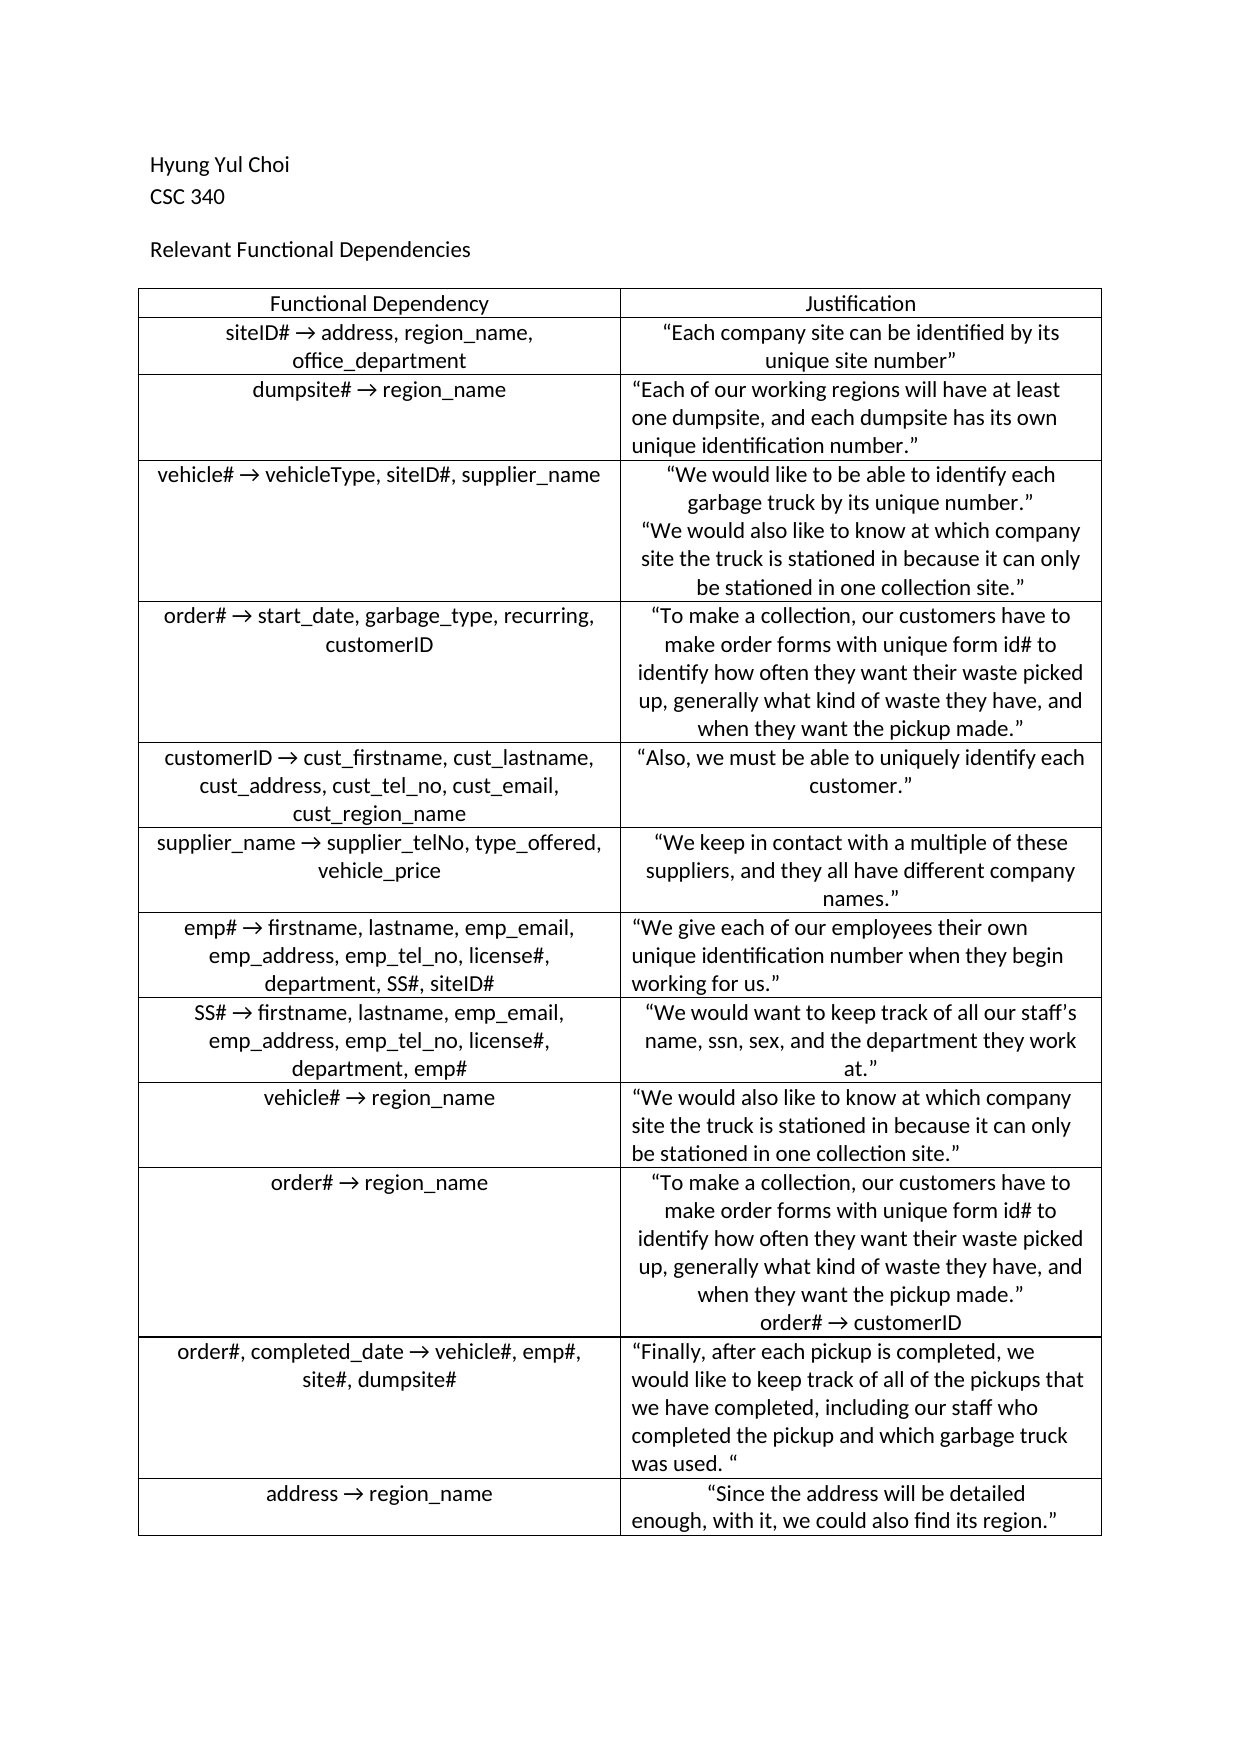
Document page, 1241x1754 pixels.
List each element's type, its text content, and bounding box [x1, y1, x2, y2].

table_cell order#, completed_date → vehicle#, emp#, site#, dumpsite# [139, 1338, 620, 1478]
table_cell order# → region_name [139, 1168, 620, 1336]
table_cell “Since the address will be detailed enough, with it, we could also find its region.” [621, 1479, 1101, 1535]
table_cell emp# → firstname, lastname, emp_email, emp_address, emp_tel_no, license#, department, SS#, siteID# [139, 913, 620, 997]
table_cell “Finally, after each pickup is completed, we would like to keep track of all of the pickups that we have completed, including our staff who completed the pickup and which garbage truck was used. “ [621, 1338, 1101, 1478]
table_cell “We would also like to know at which company site the truck is stationed in because it can only be stationed in one collection site.” [621, 1083, 1101, 1167]
table_cell “To make a collection, our customers have to make order forms with unique form id# to identify how often they want their waste picked up, generally what kind of waste they have, and when they want the pickup made.” order# → customerID [621, 1168, 1101, 1336]
table_cell siteID# → address, region_name, office_department [139, 318, 620, 374]
text Hyung Yul Choi CSC 340 [150, 150, 1090, 210]
table_cell “Also, we must be able to uniquely identify each customer.” [621, 743, 1101, 827]
table_cell “We would want to keep track of all our staff’s name, ssn, sex, and the department they work at.” [621, 998, 1101, 1082]
table_cell supplier_name → supplier_telNo, type_offered, vehicle_price [139, 828, 620, 912]
table_cell vehicle# → region_name [139, 1083, 620, 1167]
table_cell “Each company site can be identified by its unique site number” [621, 318, 1101, 374]
table_cell “We would like to be able to identify each garbage truck by its unique number.” “We would also like to know at which company site the truck is stationed in because it can only be stationed in one collection site.” [621, 461, 1101, 601]
table_cell SS# → firstname, lastname, emp_email, emp_address, emp_tel_no, license#, department, emp# [139, 998, 620, 1082]
table_cell customerID → cust_firstname, cust_lastname, cust_address, cust_tel_no, cust_email, cust_region_name [139, 743, 620, 827]
table_header Functional Dependency [139, 289, 620, 317]
table_cell “We give each of our employees their own unique identification number when they begin working for us.” [621, 913, 1101, 997]
table_cell order# → start_date, garbage_type, recurring, customerID [139, 602, 620, 742]
table_cell vehicle# → vehicleType, siteID#, supplier_name [139, 461, 620, 601]
table_header Justification [621, 289, 1101, 317]
table_cell “Each of our working regions will have at least one dumpsite, and each dumpsite has its own unique identification number.” [621, 375, 1101, 459]
table_cell “We keep in contact with a multiple of these suppliers, and they all have different company names.” [621, 828, 1101, 912]
text Relevant Functional Dependencies [150, 235, 1090, 263]
table_cell address → region_name [139, 1479, 620, 1535]
table_cell dumpsite# → region_name [139, 375, 620, 459]
table_cell “To make a collection, our customers have to make order forms with unique form id# to identify how often they want their waste picked up, generally what kind of waste they have, and when they want the pickup made.” [621, 602, 1101, 742]
